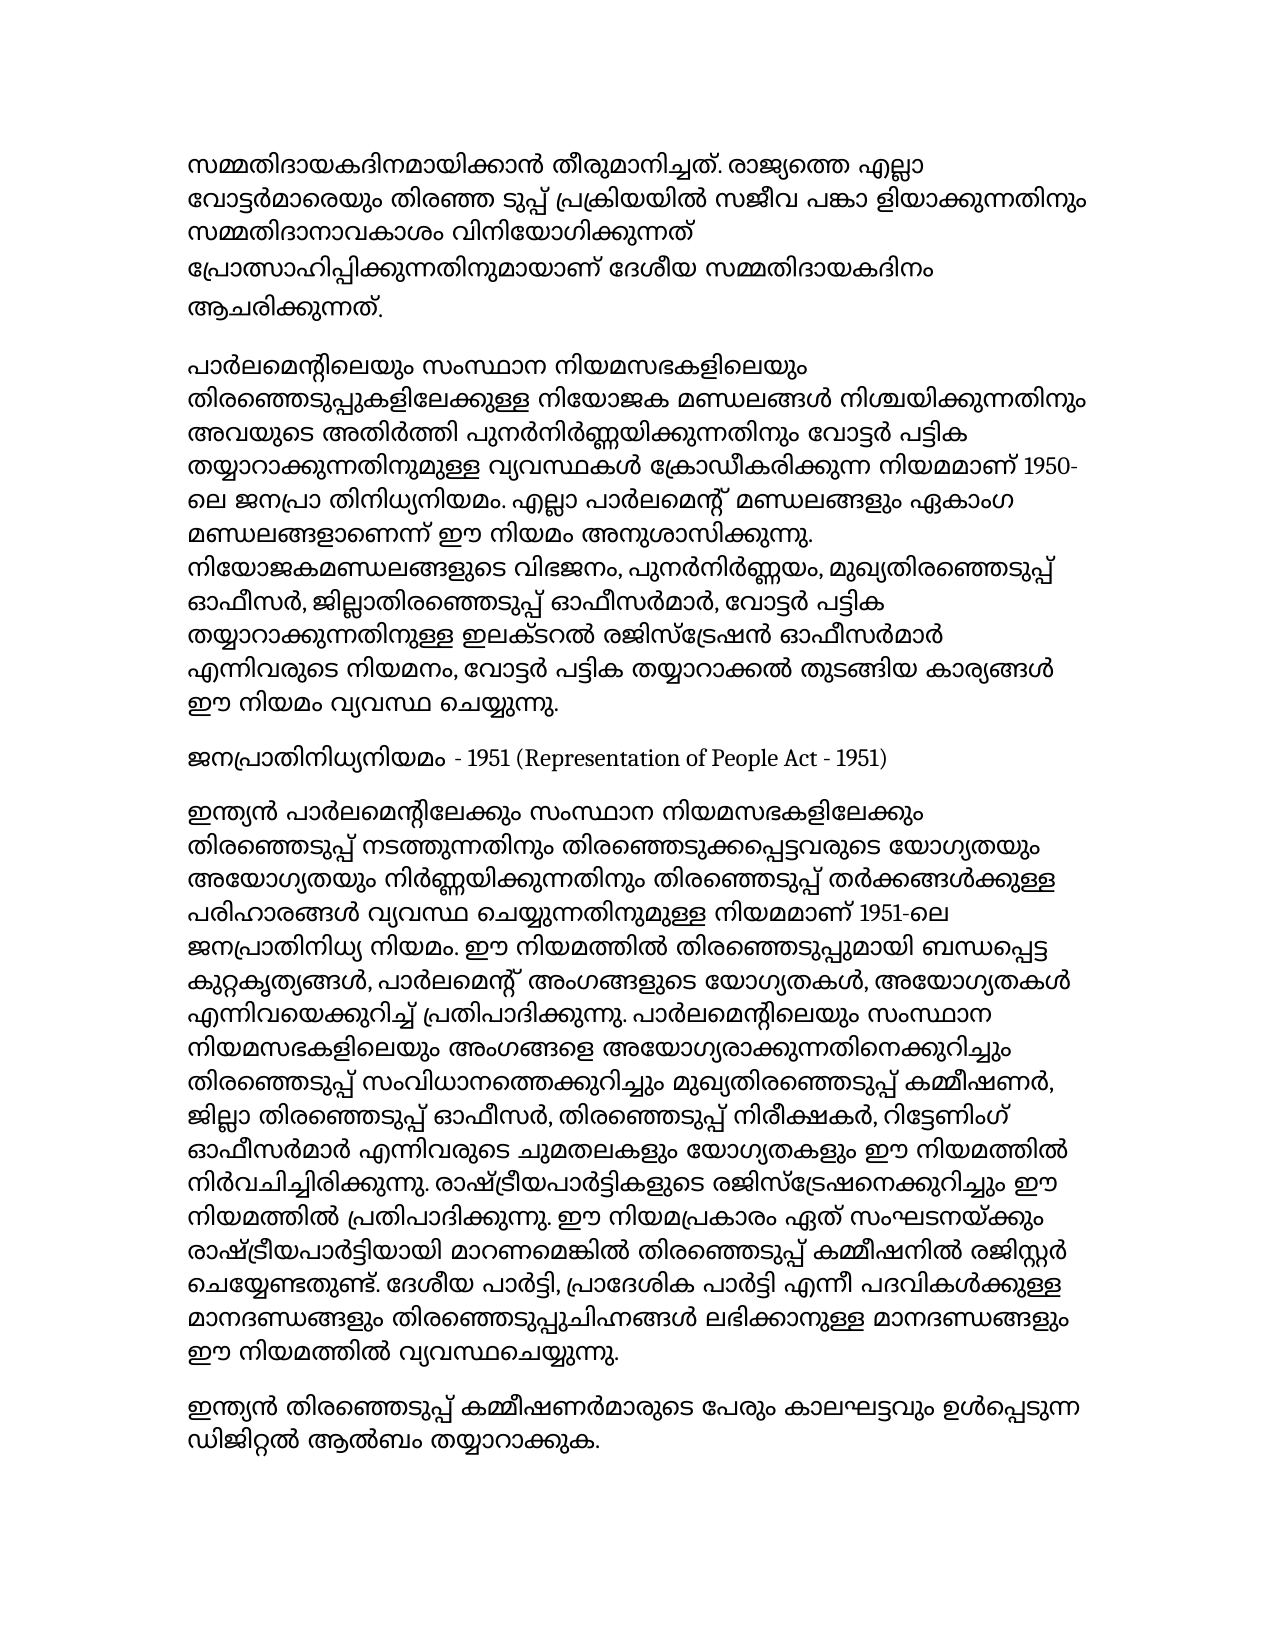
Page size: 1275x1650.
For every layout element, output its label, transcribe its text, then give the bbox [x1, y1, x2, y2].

text ഇന്ത്യൻ പാർലമെന്റിലേക്കും സംസ്ഥാന നിയമസഭകളിലേക്കും തിരഞ്ഞെടുപ്പ് നടത്തുന്നതിനും തിരഞ്ഞെടുക്കപ്പെട്ടവരുടെ യോഗ്യതയും അയോഗ്യതയും നിർണ്ണയിക്കുന്നതിനും തിരഞ്ഞെടുപ്പ് തർക്കങ്ങൾക്കുള്ള പരിഹാരങ്ങൾ വ്യവസ്ഥ ചെയ്യുന്നതിനുമുള്ള നിയമമാണ് 1951-ലെ ജനപ്രാതിനിധ്യ നിയമം. ഈ നിയമത്തിൽ തിരഞ്ഞെടുപ്പുമായി ബന്ധപ്പെട്ട കുറ്റകൃത്യങ്ങൾ, പാർലമെന്റ് അംഗങ്ങളുടെ യോഗ്യതകൾ, അയോഗ്യതകൾ എന്നിവയെക്കുറിച്ച് പ്രതിപാദിക്കുന്നു. പാർലമെന്റിലെയും സംസ്ഥാന നിയമസഭകളിലെയും അംഗങ്ങളെ അയോഗ്യരാക്കുന്നതിനെക്കുറിച്ചും തിരഞ്ഞെടുപ്പ് സംവിധാനത്തെക്കുറിച്ചും മുഖ്യതിരഞ്ഞെടുപ്പ് കമ്മീഷണർ, ജില്ലാ തിരഞ്ഞെടുപ്പ് ഓഫീസർ, തിരഞ്ഞെടുപ്പ് നിരീക്ഷകർ, റിട്ടേണിംഗ് ഓഫീസർമാർ എന്നിവരുടെ ചുമതലകളും യോഗ്യതകളും ഈ നിയമത്തിൽ നിർവചിച്ചിരിക്കുന്നു. രാഷ്ട്രീയപാർട്ടികളുടെ രജിസ്ട്രേഷനെക്കുറിച്ചും ഈ നിയമത്തിൽ പ്രതിപാദിക്കുന്നു. ഈ നിയമപ്രകാരം ഏത് സംഘടനയ്ക്കും രാഷ്ട്രീയപാർട്ടിയായി മാറണമെങ്കിൽ തിരഞ്ഞെടുപ്പ് കമ്മീഷനിൽ രജിസ്റ്റർ ചെയ്യേണ്ടതുണ്ട്. ദേശീയ പാർട്ടി, പ്രാദേശിക പാർട്ടി എന്നീ പദവികൾക്കുള്ള മാനദണ്ഡങ്ങളും തിരഞ്ഞെടുപ്പുചിഹ്നങ്ങൾ ലഭിക്കാനുള്ള മാനദണ്ഡങ്ങളും ഈ നിയമത്തിൽ വ്യവസ്ഥചെയ്യുന്നു. [187, 797, 1087, 1366]
text പാർലമെന്റിലെയും സംസ്ഥാന നിയമസഭകളിലെയും തിരഞ്ഞെടുപ്പുകളിലേക്കുള്ള നിയോജക മണ്ഡലങ്ങൾ നിശ്ചയിക്കുന്നതിനും അവയുടെ അതിർത്തി പുനർനിർണ്ണയിക്കുന്നതിനും വോട്ടർ പട്ടിക തയ്യാറാക്കുന്നതിനുമുള്ള വ്യവസ്ഥകൾ ക്രോഡീകരിക്കുന്ന നിയമമാണ് 1950-ലെ ജനപ്രാ തിനിധ്യനിയമം. എല്ലാ പാർലമെന്റ് മണ്ഡലങ്ങളും ഏകാംഗ മണ്ഡലങ്ങളാണെന്ന് ഈ നിയമം അനുശാസിക്കുന്നു. നിയോജകമണ്ഡലങ്ങളുടെ വിഭജനം, പുനർനിർണ്ണയം, മുഖ്യതിരഞ്ഞെടുപ്പ് ഓഫീസർ, ജില്ലാതിരഞ്ഞെടുപ്പ് ഓഫീസർമാർ, വോട്ടർ പട്ടിക തയ്യാറാക്കുന്നതിനുള്ള ഇലക്ടറൽ രജിസ്ട്രേഷൻ ഓഫീസർമാർ എന്നിവരുടെ നിയമനം, വോട്ടർ പട്ടിക തയ്യാറാക്കൽ തുടങ്ങിയ കാര്യങ്ങൾ ഈ നിയമം വ്യവസ്ഥ ചെയ്യുന്നു. [187, 351, 1087, 718]
text ഇന്ത്യൻ തിരഞ്ഞെടുപ്പ് കമ്മീഷണർമാരുടെ പേരും കാലഘട്ടവും ഉൾപ്പെടുന്ന ഡിജിറ്റൽ ആൽബം തയ്യാറാക്കുക. [187, 1392, 1087, 1455]
text ജനപ്രാതിനിധ്യനിയമം - 1951 (Representation of People Act - 1951) [187, 743, 1087, 772]
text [187, 150, 1087, 325]
